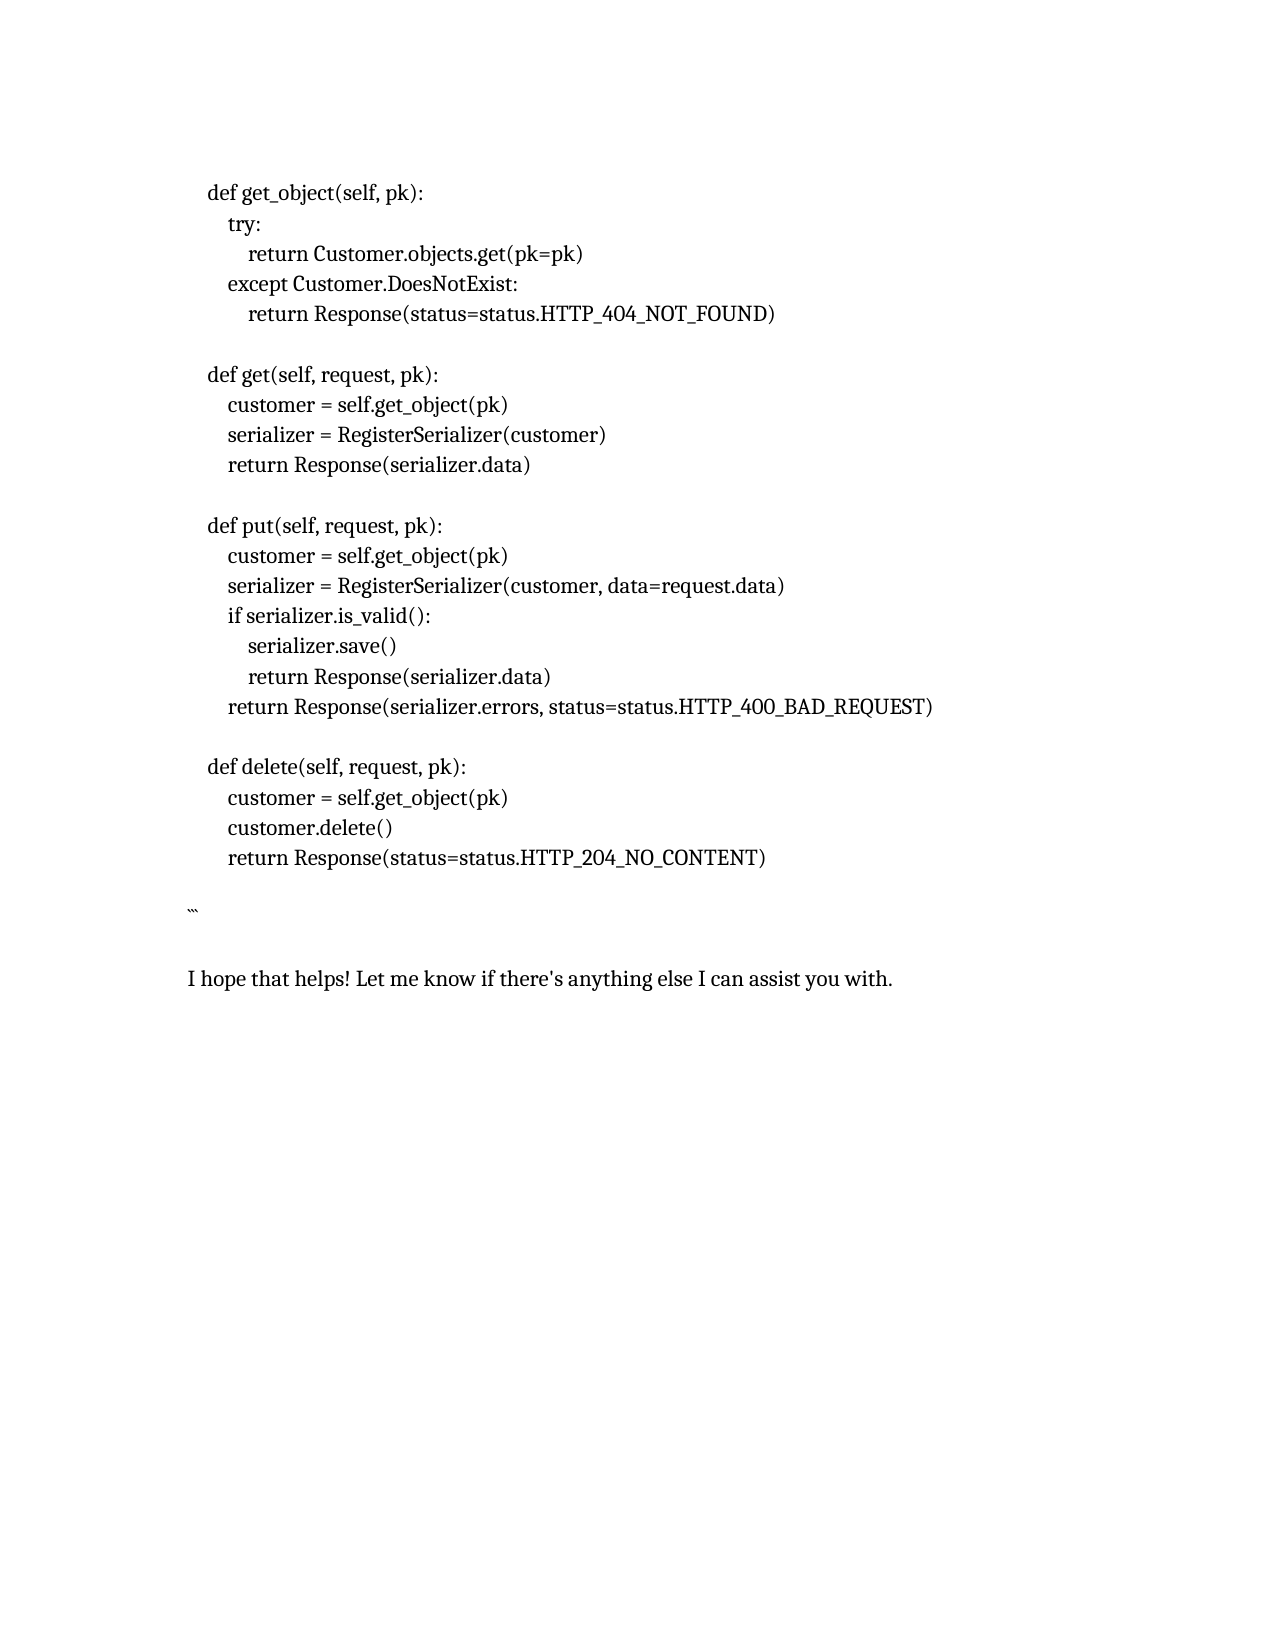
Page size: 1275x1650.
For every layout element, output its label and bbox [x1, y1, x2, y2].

text [187, 150, 1087, 992]
